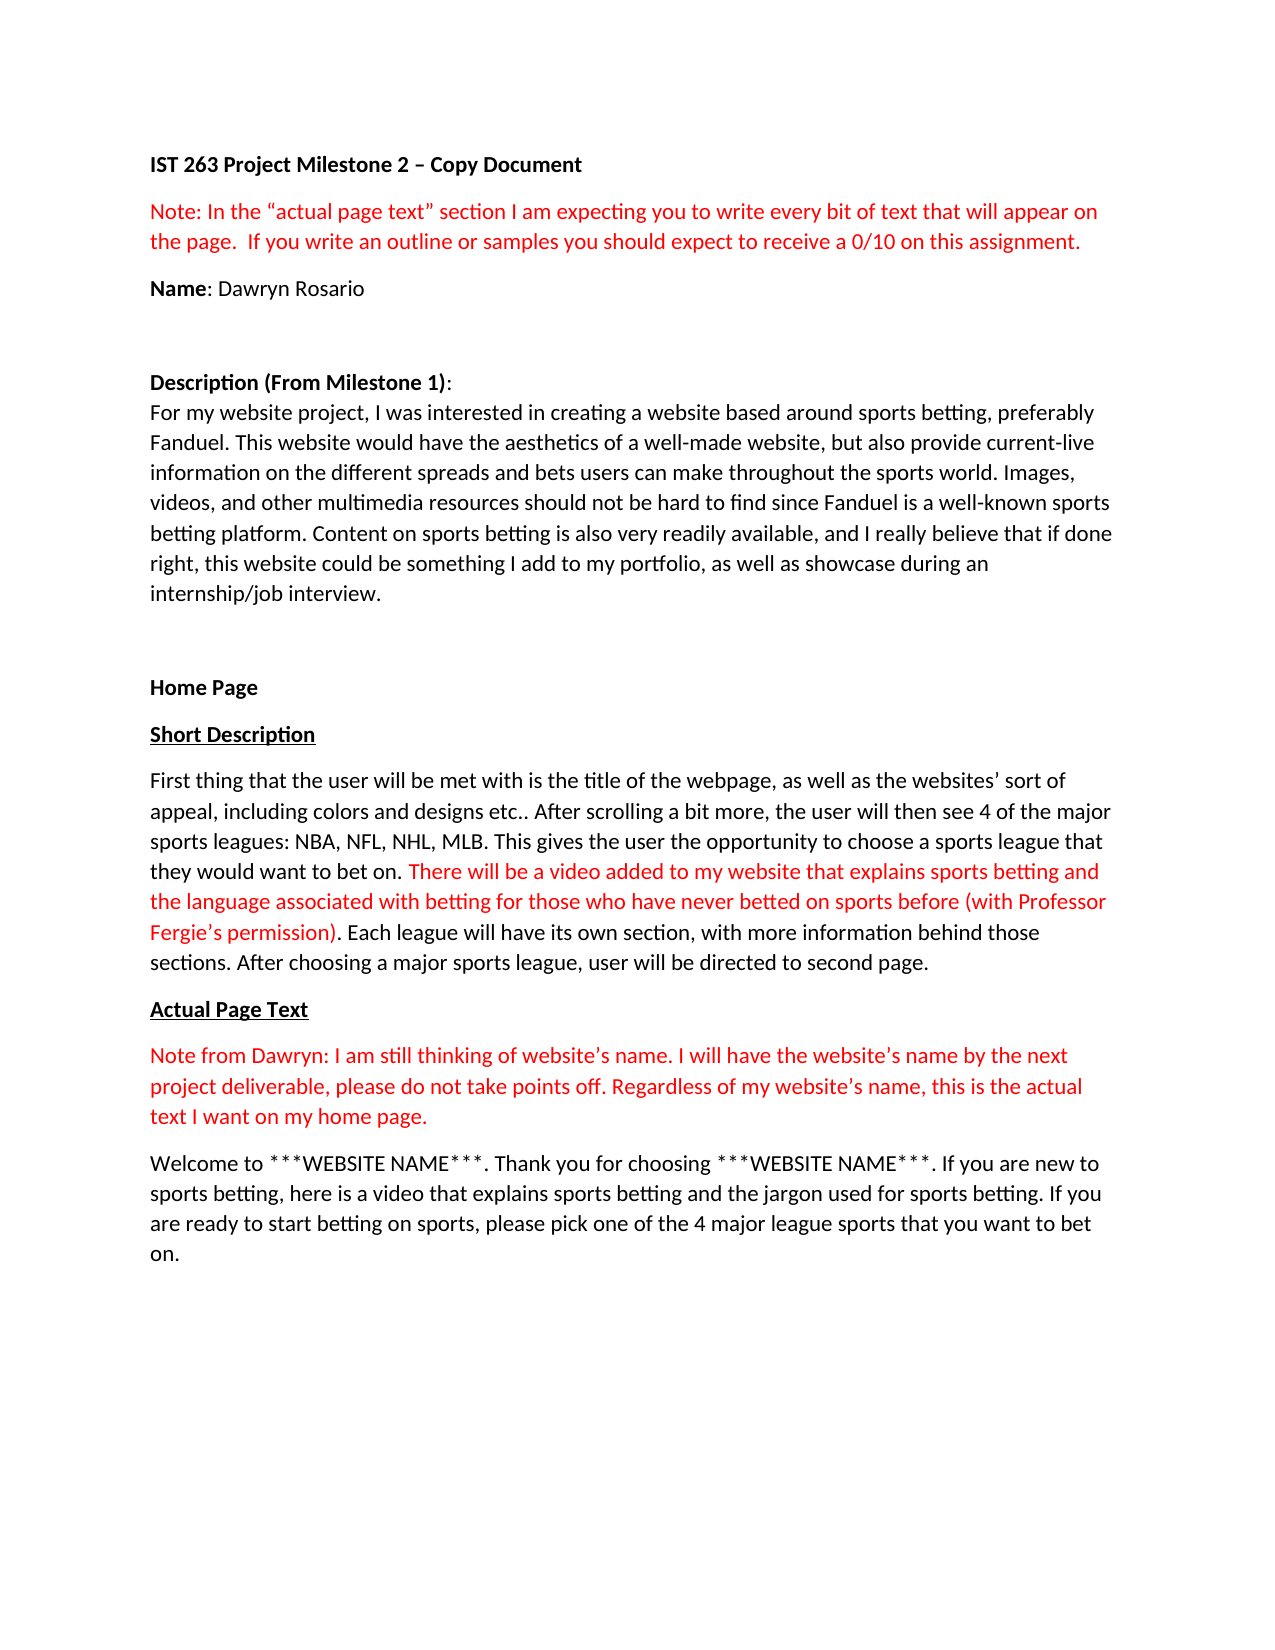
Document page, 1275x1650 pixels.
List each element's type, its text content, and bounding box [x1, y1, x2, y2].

text Note: In the “actual page text” section I am expecting you to write every bit of text that will appear on the page. If you write an outline or samples you should expect to receive a 0/10 on this assignment. [150, 197, 1125, 255]
text IST 263 Project Milestone 2 – Copy Document [150, 150, 1125, 178]
text Name: Dawryn Rosario [150, 274, 1125, 302]
text Note from Dawryn: I am still thinking of website’s name. I will have the website’s name by the next project deliverable, please do not take points off. Regardless of my website’s name, this is the actual text I want on my home page. [150, 1042, 1125, 1130]
text Description (From Milestone 1): For my website project, I was interested in creating a website based around sports betting, preferably Fanduel. This website would have the aesthetics of a well-made website, but also provide current-live information on the different spreads and bets users can make throughout the sports world. Images, videos, and other multimedia resources should not be hard to find since Fanduel is a well-known sports betting platform. Content on sports betting is also very readily available, and I really believe that if done right, this website could be something I add to my portfolio, as well as showcase during an internship/job interview. [150, 368, 1125, 607]
text First thing that the user will be met with is the title of the webpage, as well as the websites’ sort of appeal, including colors and designs etc.. After scrolling a bit more, the user will then see 4 of the major sports leagues: NBA, NFL, NHL, MLB. This gives the user the opportunity to choose a sports league that they would want to bet on. There will be a video added to my website that explains sports betting and the language associated with betting for those who have never betted on sports before (with Professor Fergie’s permission). Each league will have its own section, with more information behind those sections. After choosing a major sports league, user will be directed to second page. [150, 767, 1125, 976]
text Short Description [150, 720, 1125, 748]
text Home Page [150, 673, 1125, 701]
text Welcome to ***WEBSITE NAME***. Thank you for choosing ***WEBSITE NAME***. If you are new to sports betting, here is a video that explains sports betting and the jargon used for sports betting. If you are ready to start betting on sports, please pick one of the 4 major league sports that you want to bet on. [150, 1149, 1125, 1268]
text Actual Page Text [150, 995, 1125, 1023]
